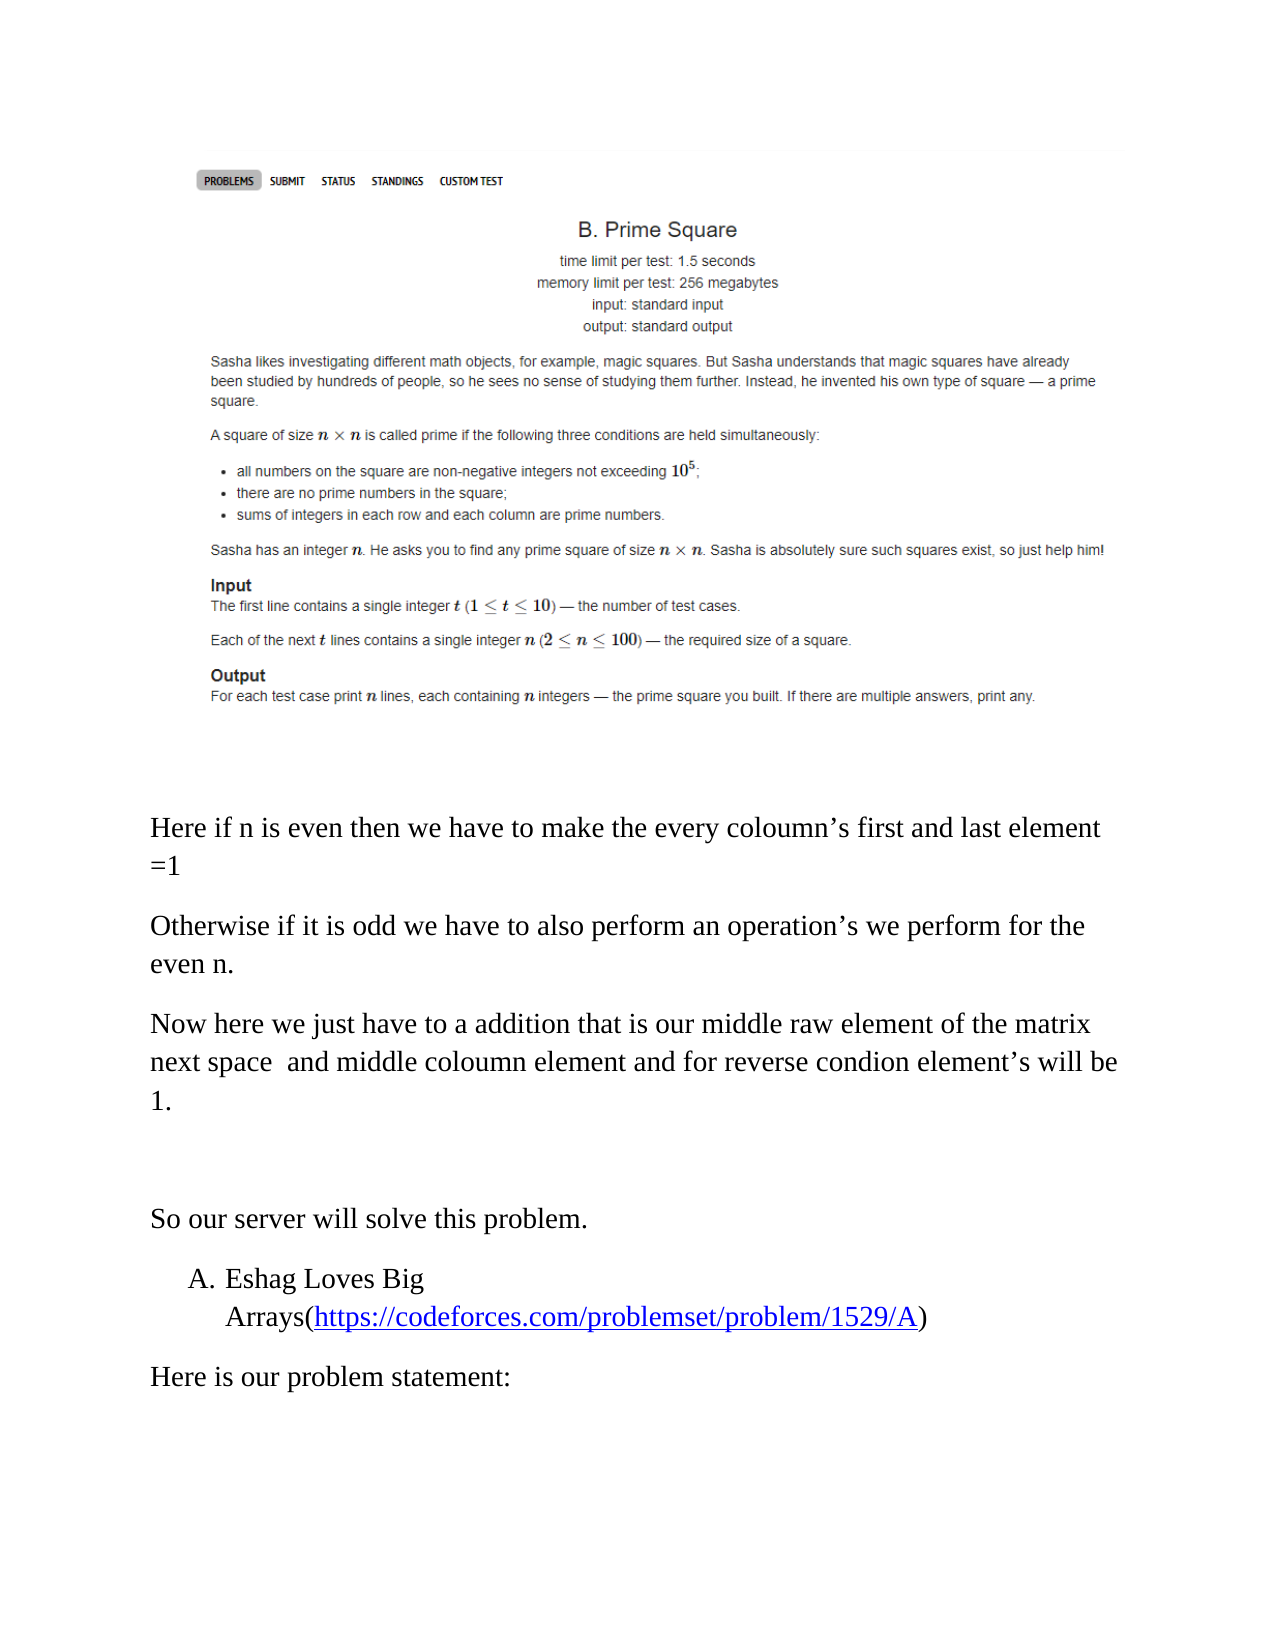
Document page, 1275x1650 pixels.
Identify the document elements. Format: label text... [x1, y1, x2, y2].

list Eshag Loves Big Arrays(https://codeforces.com/problemset/problem/1529/A) [187, 1261, 1125, 1333]
text Here is our problem statement: [150, 1359, 1125, 1392]
text So our server will solve this problem. [150, 1202, 1125, 1235]
text Otherwise if it is odd we have to also perform an operation’s we perform for the even n. [150, 908, 1125, 980]
picture [150, 150, 1125, 726]
text Here if n is even then we have to make the every coloumn’s first and last element =1 [150, 810, 1125, 882]
text Now here we just have to a addition that is our middle raw element of the matrix next space and middle coloumn element and for reverse condion element’s will be 1. [150, 1006, 1125, 1116]
